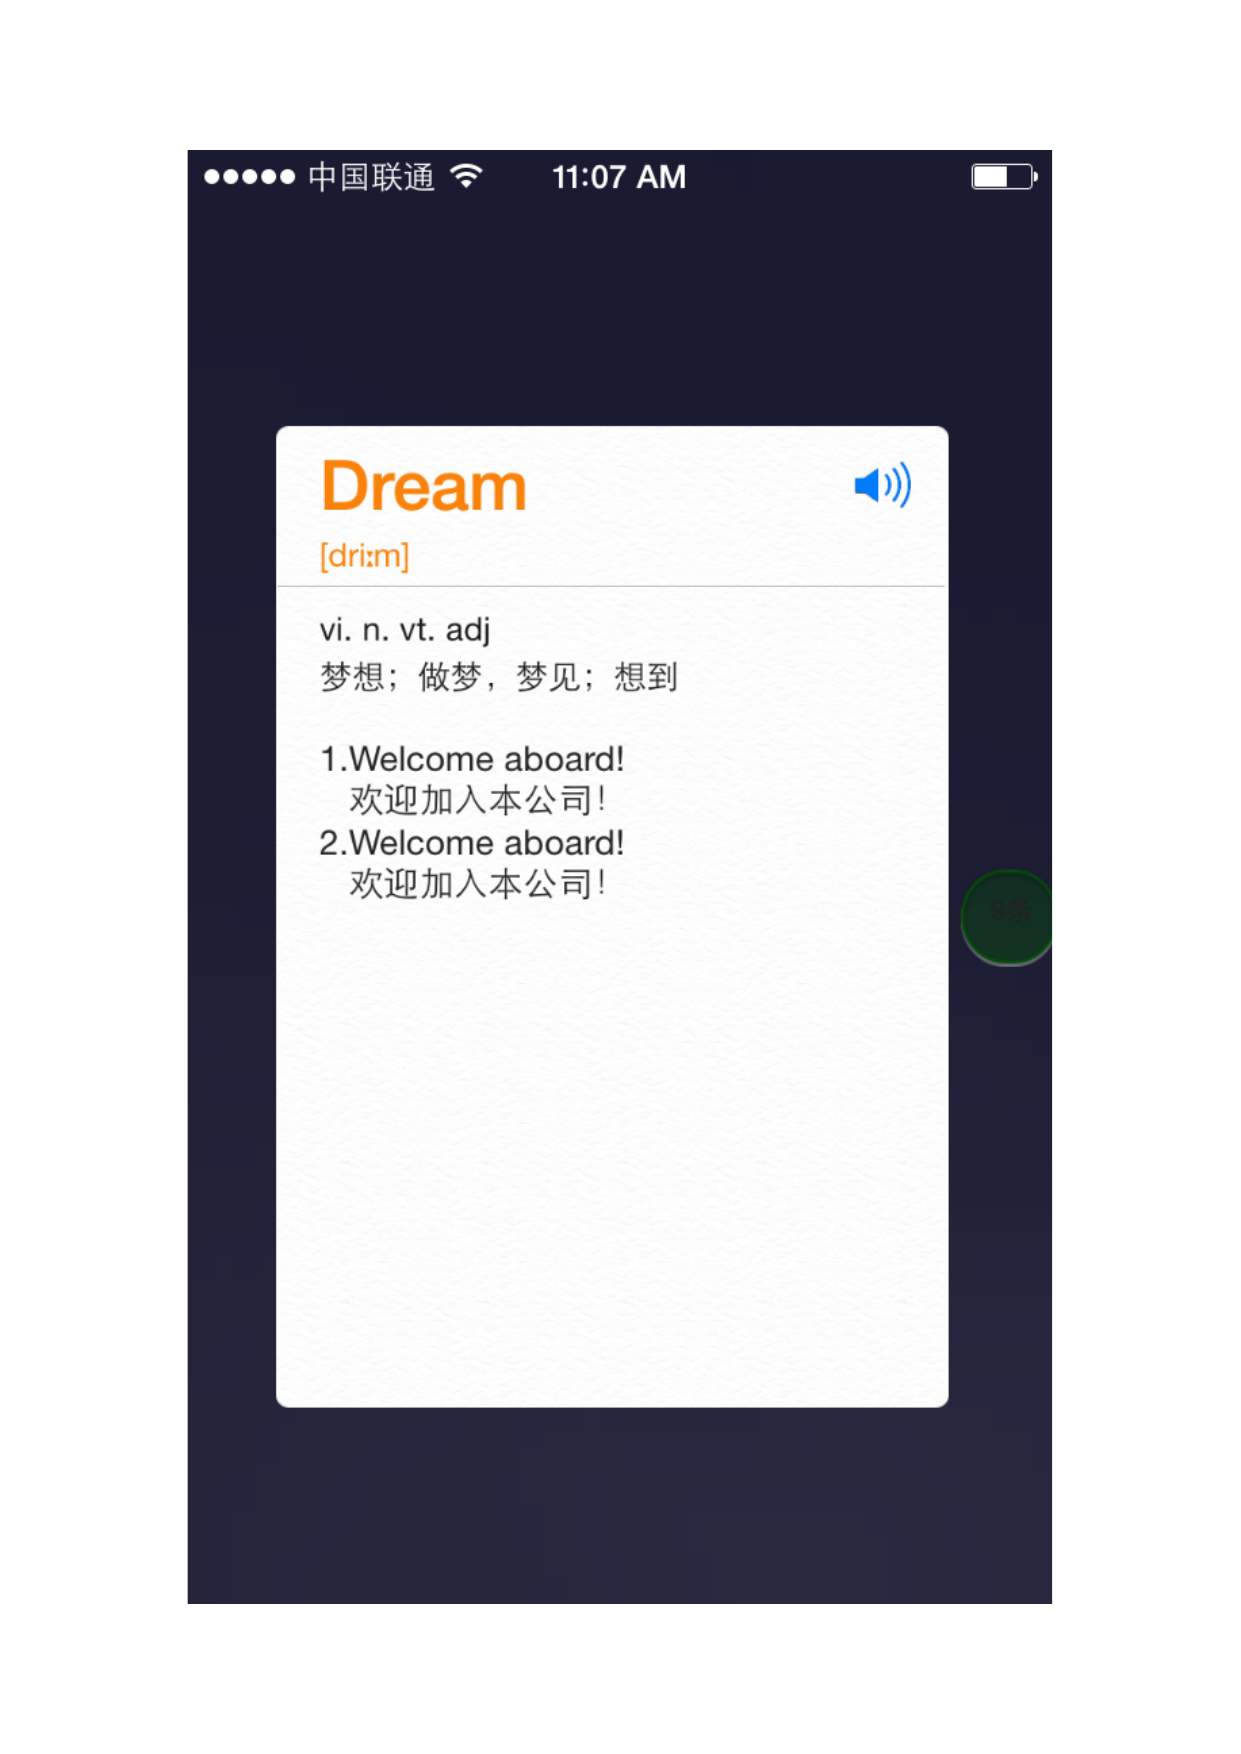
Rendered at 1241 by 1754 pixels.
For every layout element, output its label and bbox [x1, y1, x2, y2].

picture [187, 150, 1053, 1604]
